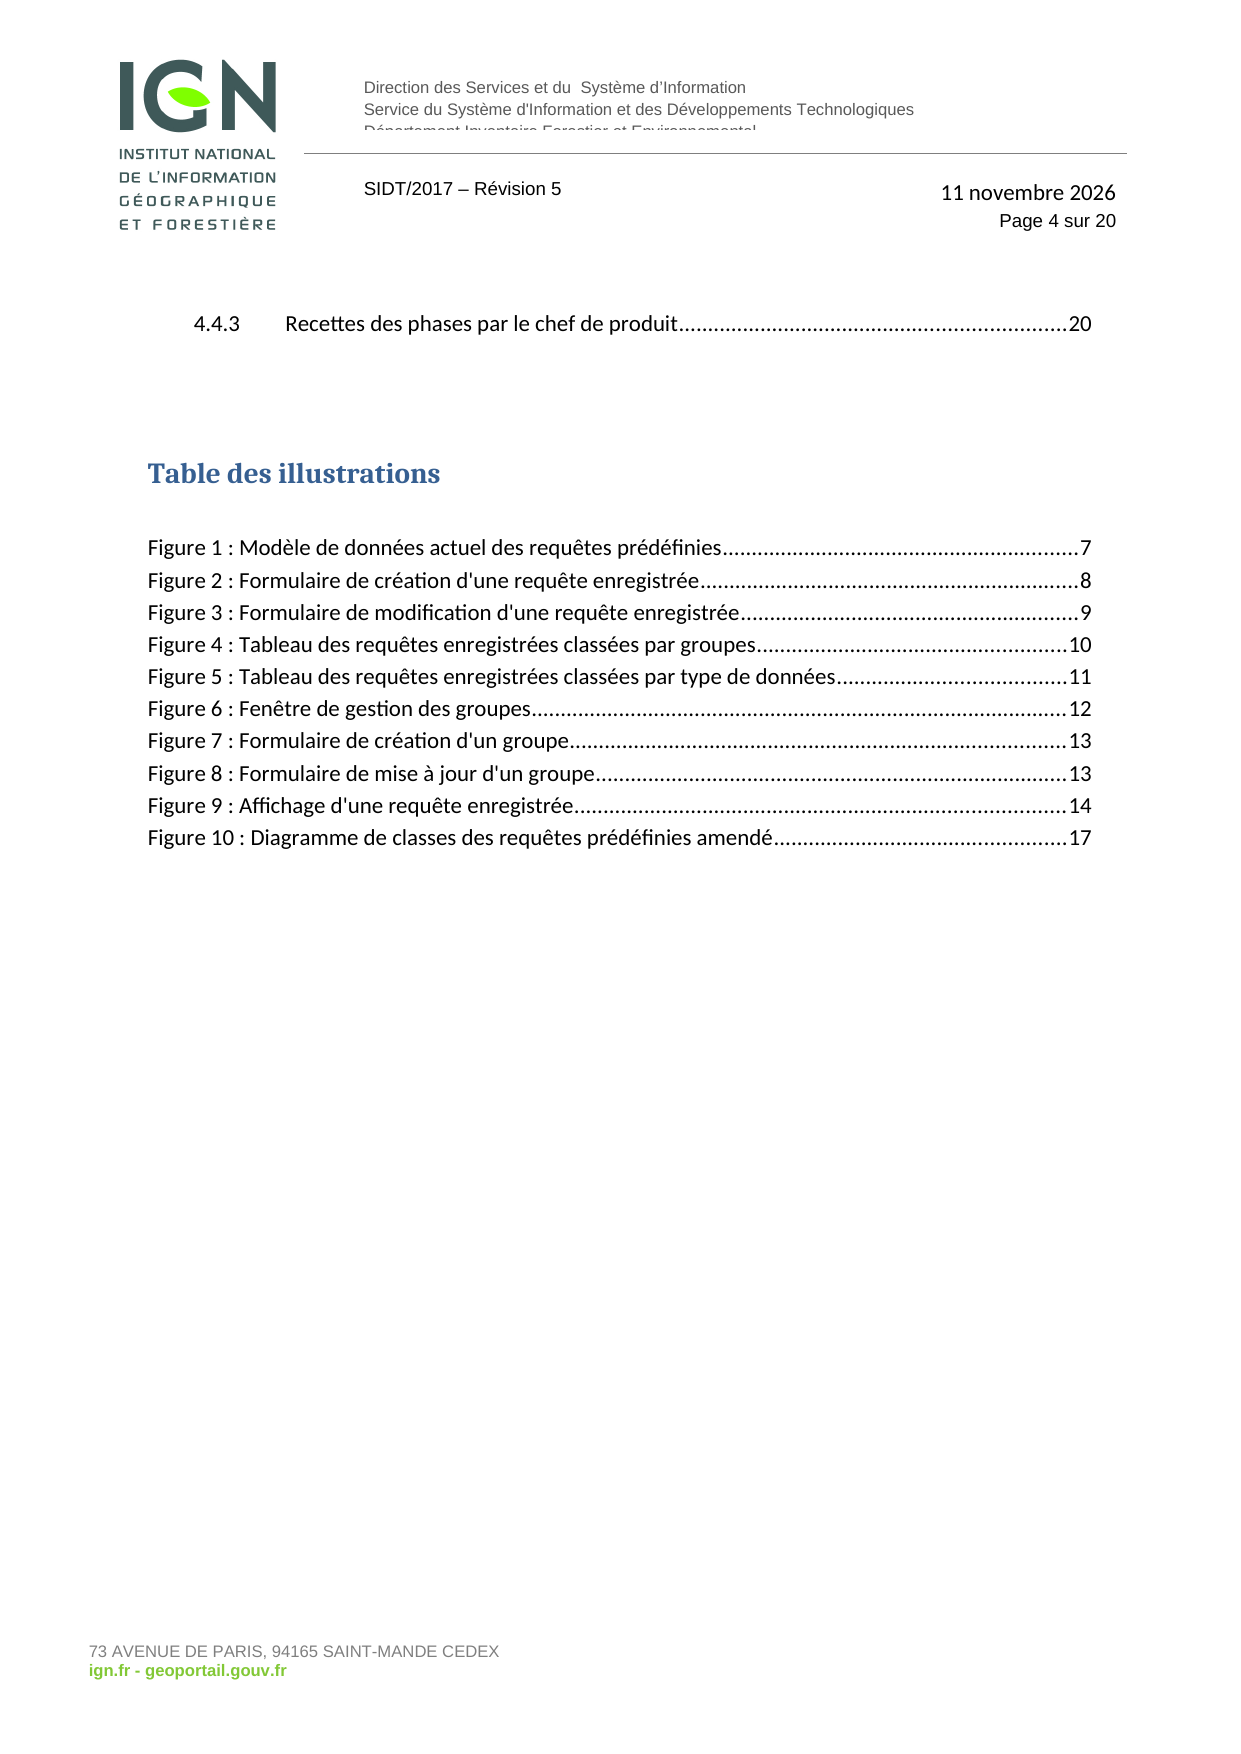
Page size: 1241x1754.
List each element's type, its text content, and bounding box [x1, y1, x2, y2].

text Figure 9 : Affichage d'une requête enregistrée 14 [148, 791, 1093, 819]
text Table des illustrations [148, 457, 1093, 491]
text Figure 4 : Tableau des requêtes enregistrées classées par groupes 10 [148, 630, 1093, 658]
text Figure 1 : Modèle de données actuel des requêtes prédéfinies 7 [148, 533, 1093, 562]
text Figure 5 : Tableau des requêtes enregistrées classées par type de données 11 [148, 662, 1093, 690]
text Figure 10 : Diagramme de classes des requêtes prédéfinies amendé 17 [148, 823, 1093, 851]
text Figure 2 : Formulaire de création d'une requête enregistrée 8 [148, 566, 1093, 594]
text Figure 8 : Formulaire de mise à jour d'un groupe 13 [148, 759, 1093, 787]
text Figure 6 : Fenêtre de gestion des groupes 12 [148, 694, 1093, 722]
text Figure 3 : Formulaire de modification d'une requête enregistrée 9 [148, 598, 1093, 626]
picture [93, 35, 302, 256]
text Figure 7 : Formulaire de création d'un groupe 13 [148, 727, 1093, 755]
